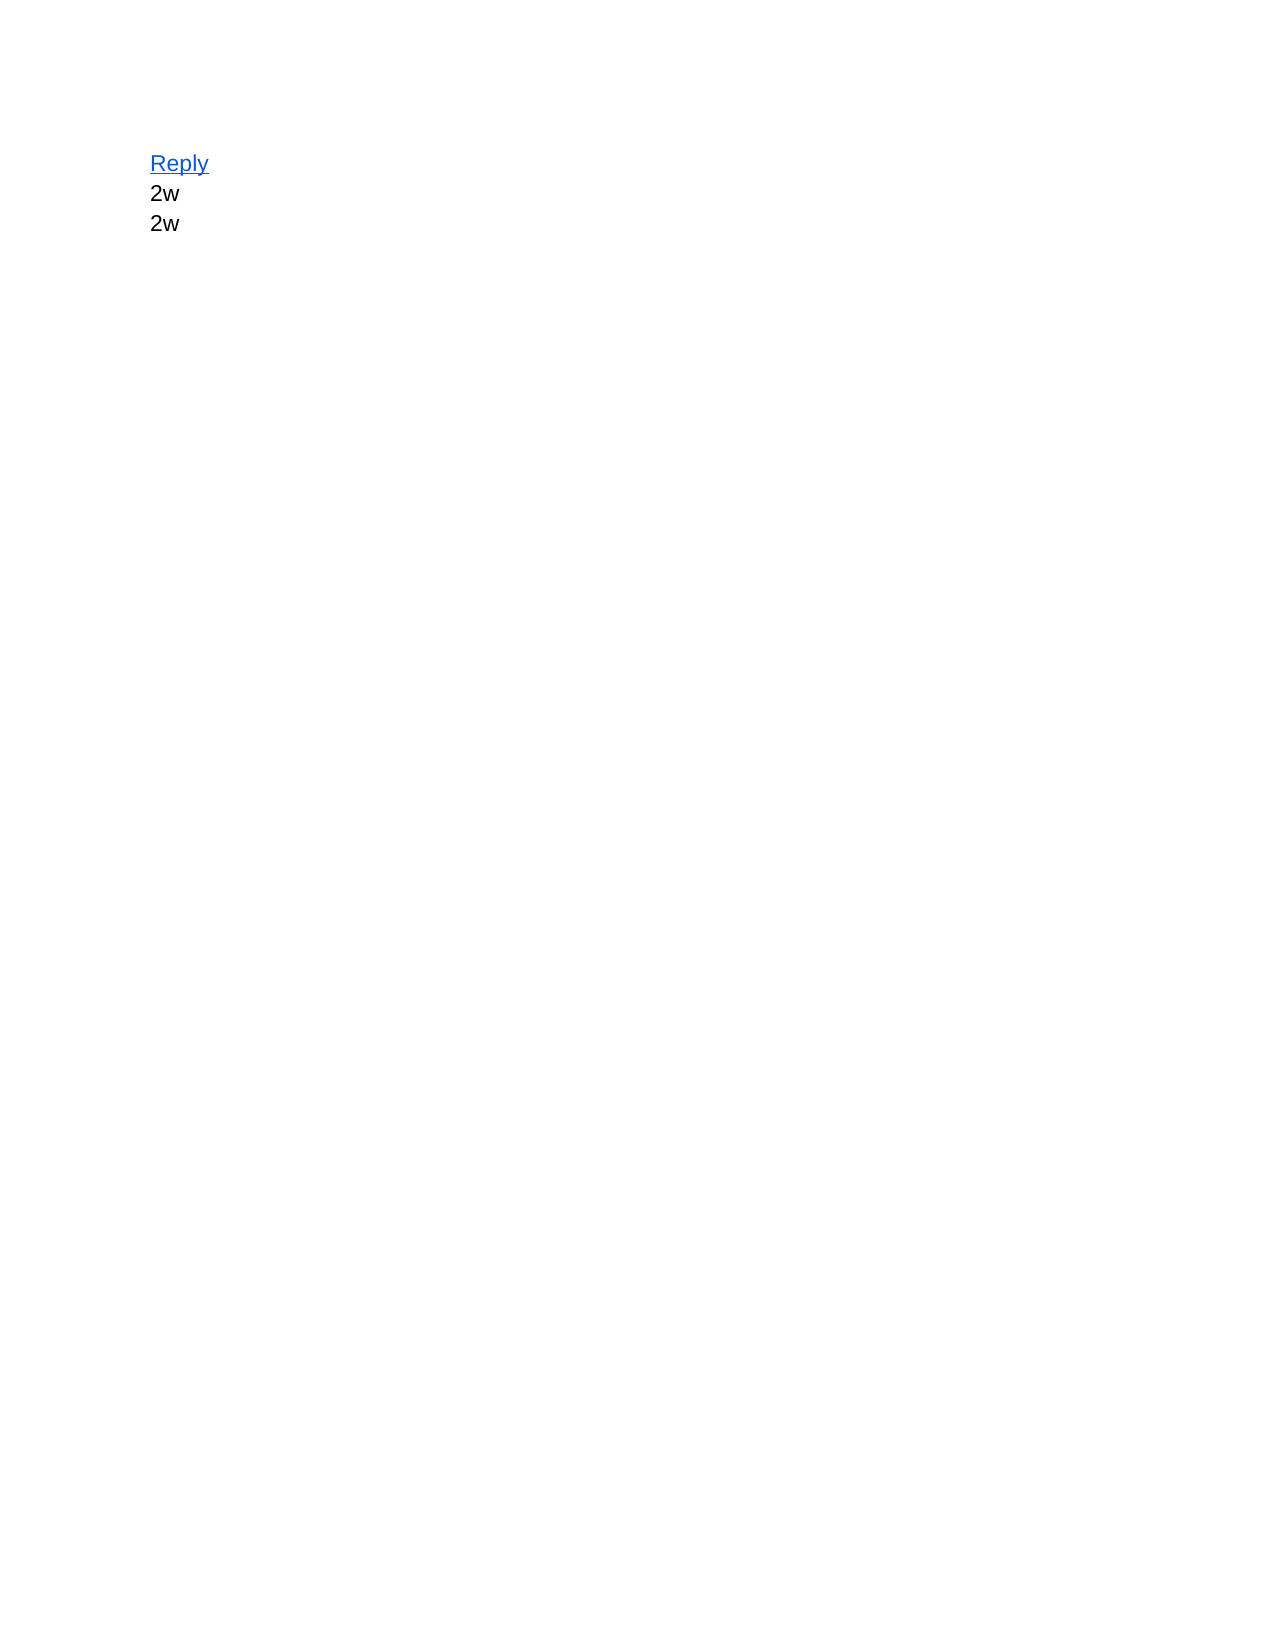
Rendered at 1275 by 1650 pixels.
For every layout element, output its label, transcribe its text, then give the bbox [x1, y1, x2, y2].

text 2w [150, 210, 1125, 237]
text 2w [150, 180, 1125, 207]
text Reply [150, 150, 1125, 176]
